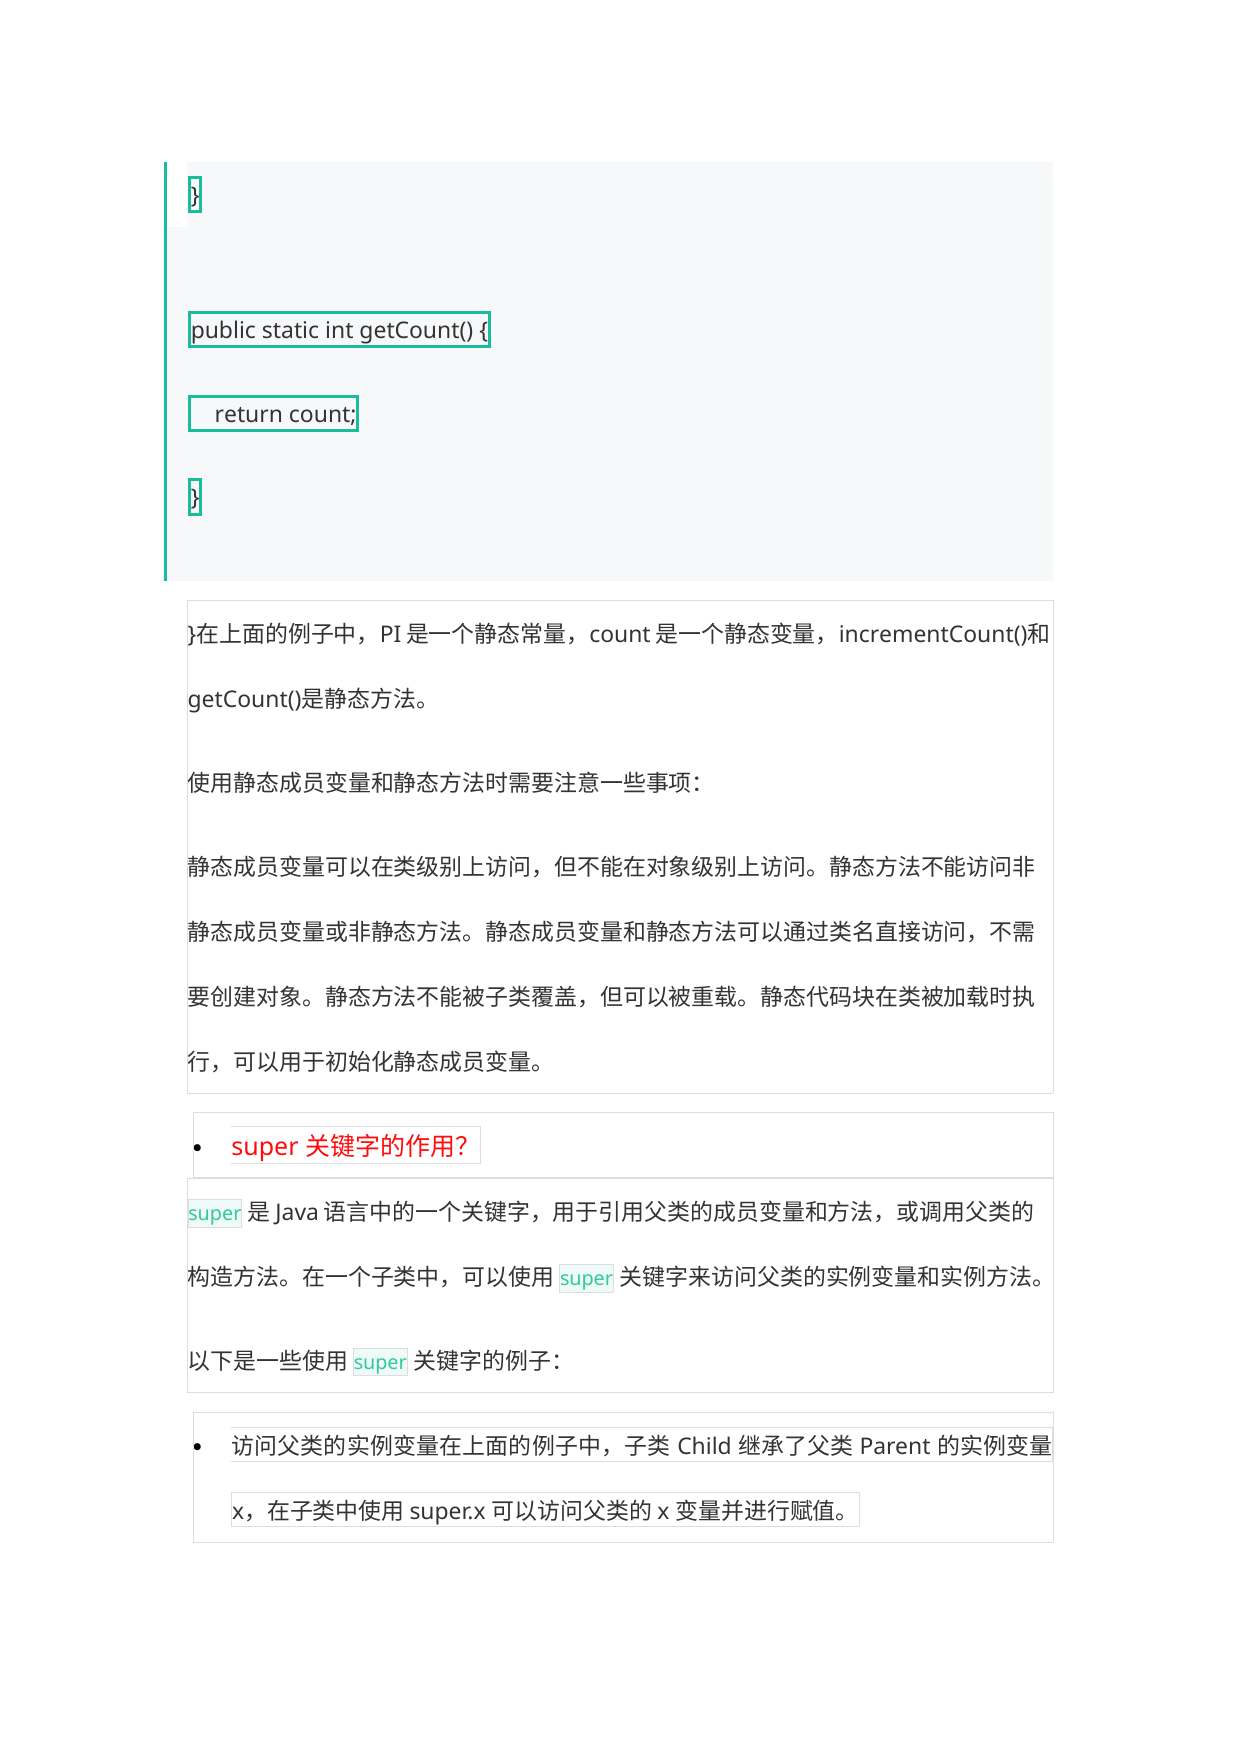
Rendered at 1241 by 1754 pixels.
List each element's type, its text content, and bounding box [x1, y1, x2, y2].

text super 是Java语言中的一个关键字，用于引用父类的成员变量和方法，或调用父类的构造方法。在一个子类中，可以使用 super 关键字来访问父类的实例变量和实例方法。 [188, 1179, 1053, 1308]
text 以下是一些使用 super 关键字的例子： [188, 1327, 1053, 1392]
text public static int getCount() { [167, 297, 1053, 362]
list super 关键字的作用？ [194, 1113, 1053, 1177]
text 静态成员变量可以在类级别上访问，但不能在对象级别上访问。静态方法不能访问非静态成员变量或非静态方法。静态成员变量和静态方法可以通过类名直接访问，不需要创建对象。静态方法不能被子类覆盖，但可以被重载。静态代码块在类被加载时执行，可以用于初始化静态成员变量。 [188, 832, 1053, 1093]
text } [167, 464, 1053, 529]
text 使用静态成员变量和静态方法时需要注意一些事项： [188, 748, 1053, 814]
text }在上面的例子中，PI是一个静态常量，count是一个静态变量，incrementCount()和getCount()是静态方法。 [188, 601, 1053, 730]
list 访问父类的实例变量在上面的例子中，子类 Child 继承了父类 Parent 的实例变量 x，在子类中使用 super.x 可以访问父类的 x 变量并进行赋值。 [194, 1413, 1053, 1542]
text return count; [167, 381, 1053, 446]
text } [187, 162, 1053, 227]
